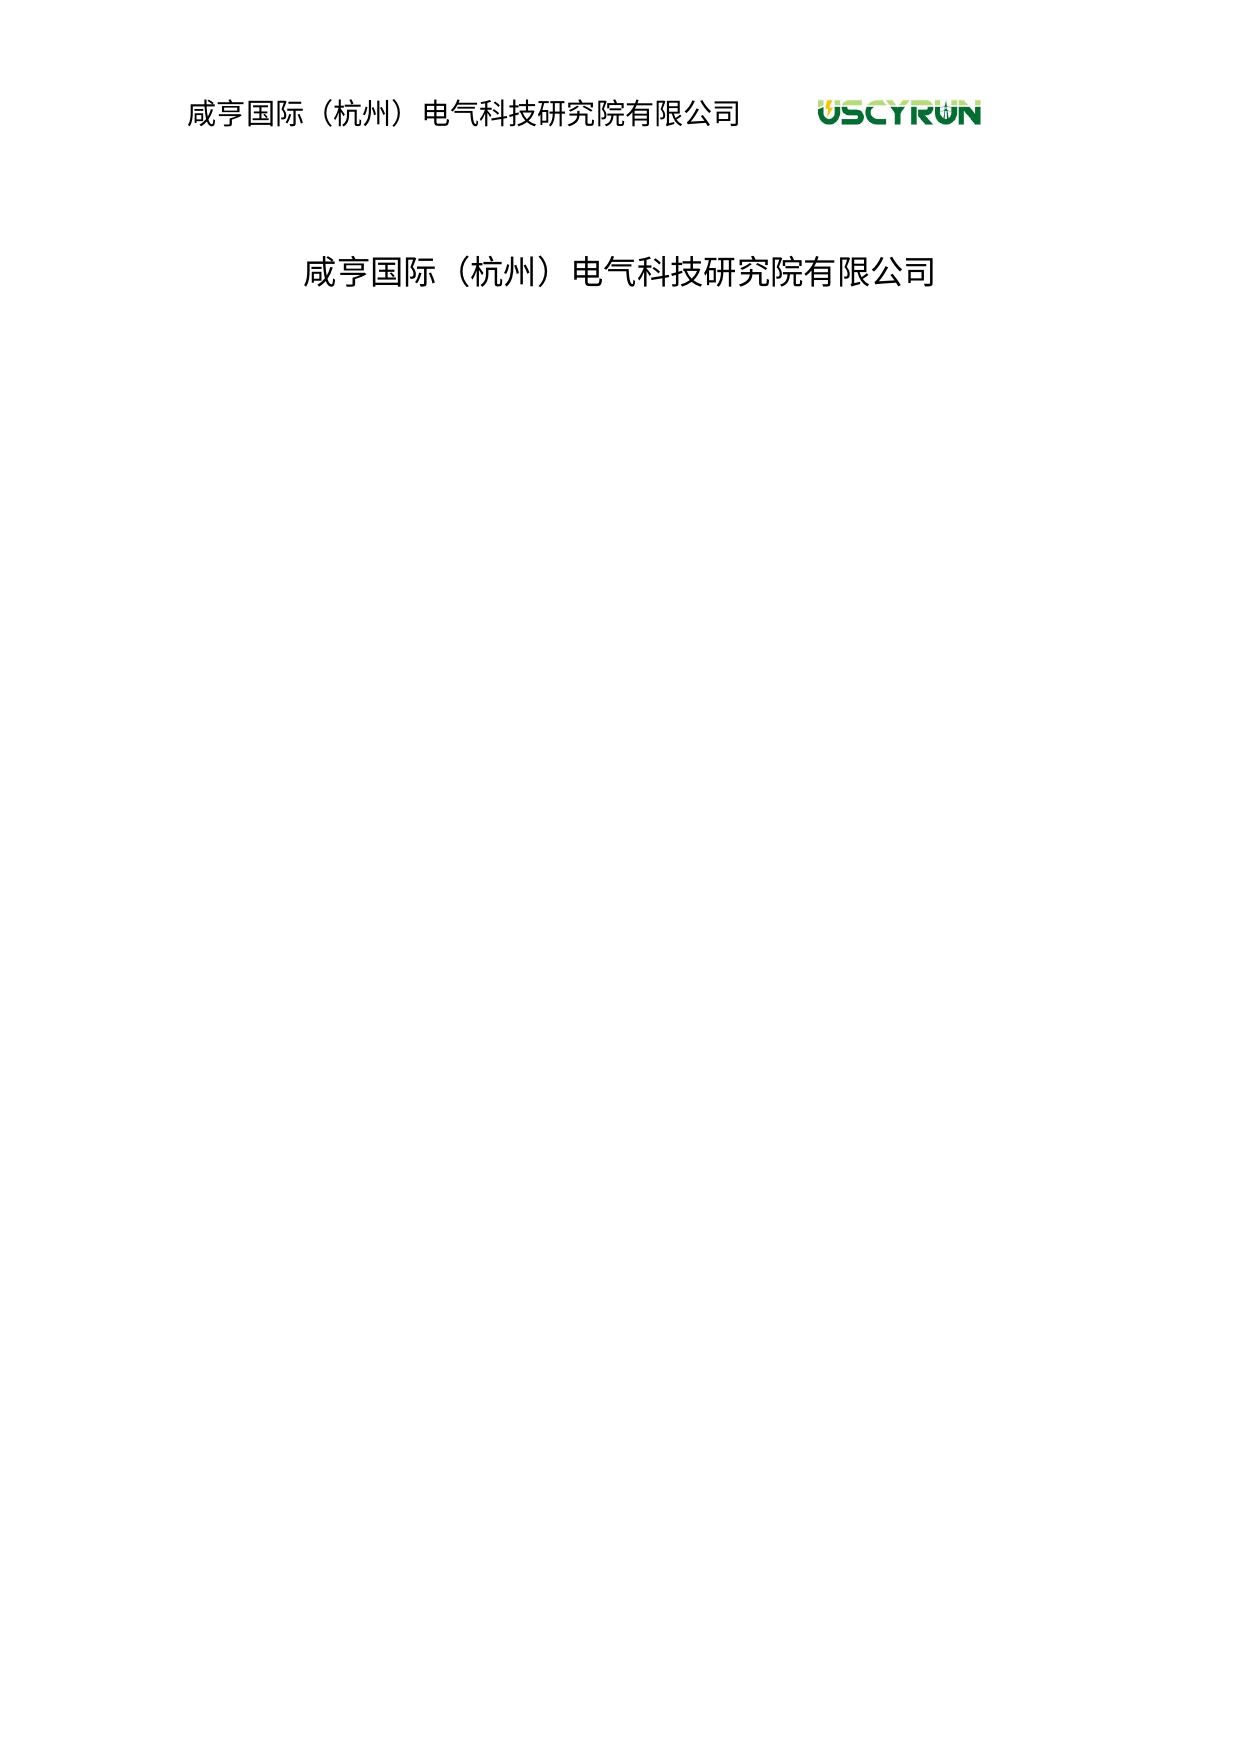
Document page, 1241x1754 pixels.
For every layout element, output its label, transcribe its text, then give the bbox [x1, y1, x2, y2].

picture [817, 99, 981, 125]
text 咸亨国际（杭州）电气科技研究院有限公司 [187, 238, 1053, 303]
